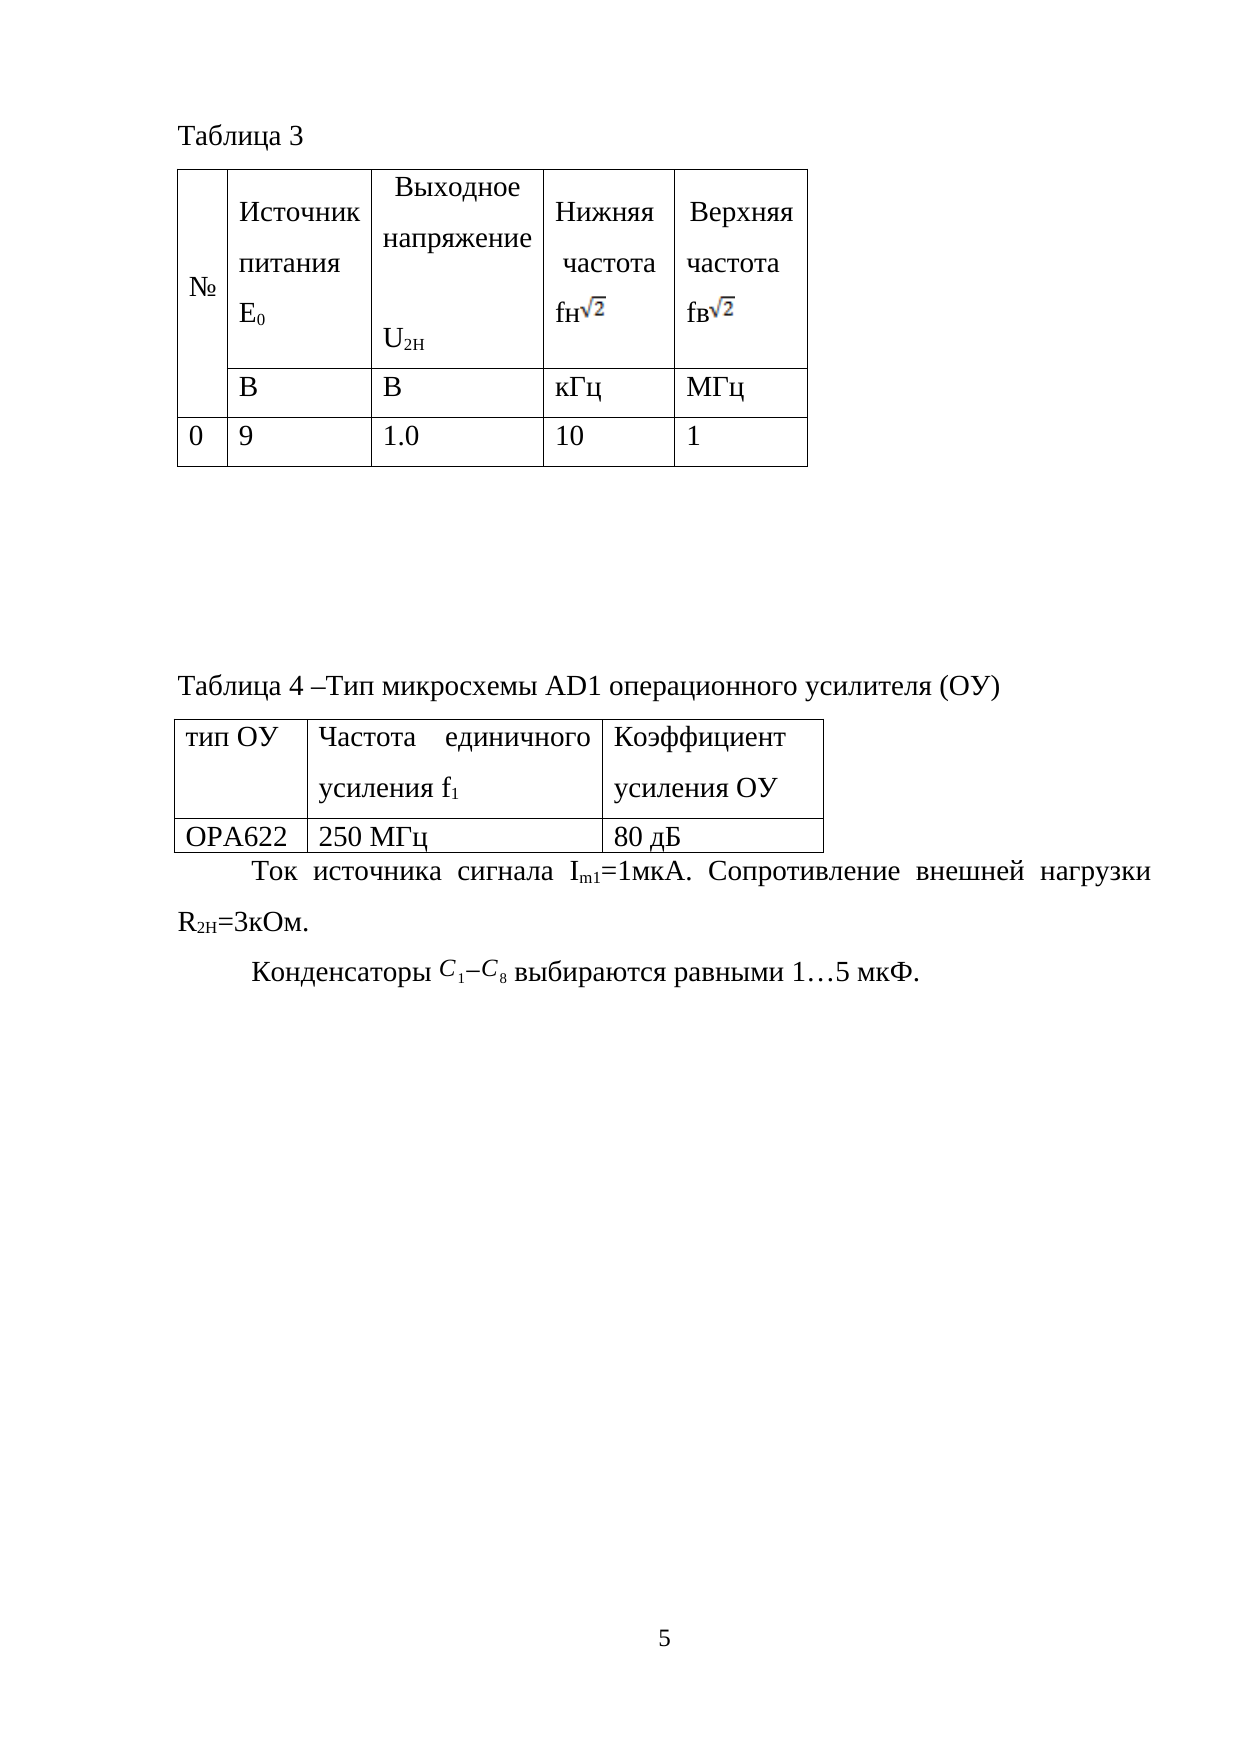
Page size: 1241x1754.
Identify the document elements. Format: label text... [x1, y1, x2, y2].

table_cell кГц [544, 369, 674, 417]
picture [580, 295, 606, 323]
table_header Выходное напряжение U2Н [372, 170, 543, 368]
table_cell 80 дБ [603, 819, 823, 852]
table_cell 1.0 [372, 418, 543, 466]
table_cell 10 [544, 418, 674, 466]
table_cell 250 МГц [308, 819, 602, 852]
text Таблица 3 [177, 118, 1152, 152]
table_cell 1 [675, 418, 807, 466]
table_cell В [372, 369, 543, 417]
table_header тип ОУ [175, 720, 307, 818]
text Таблица 4 –Тип микросхемы AD1 операционного усилителя (ОУ) [177, 668, 1152, 702]
table_header Нижняя частота fн [544, 170, 674, 368]
table_cell МГц [675, 369, 807, 417]
table_cell OPA622 [175, 819, 307, 852]
table_header Верхняя частота fв [675, 170, 807, 368]
text Конденсаторы − выбираются равными 1…5 мкФ. [177, 954, 1152, 987]
table_cell 9 [228, 418, 371, 466]
text Ток источника сигнала Im1=1мкА. Сопротивление внешней нагрузки R2Н=3кОм. [177, 853, 1152, 937]
table_header Коэффициент усиления ОУ [603, 720, 823, 818]
table_cell В [228, 369, 371, 417]
table_header Источник питания Е0 [228, 170, 371, 368]
picture [709, 295, 735, 323]
table_cell 0 [178, 418, 227, 466]
table_header № [178, 170, 227, 417]
table_header Частота единичного усиления f1 [308, 720, 602, 818]
